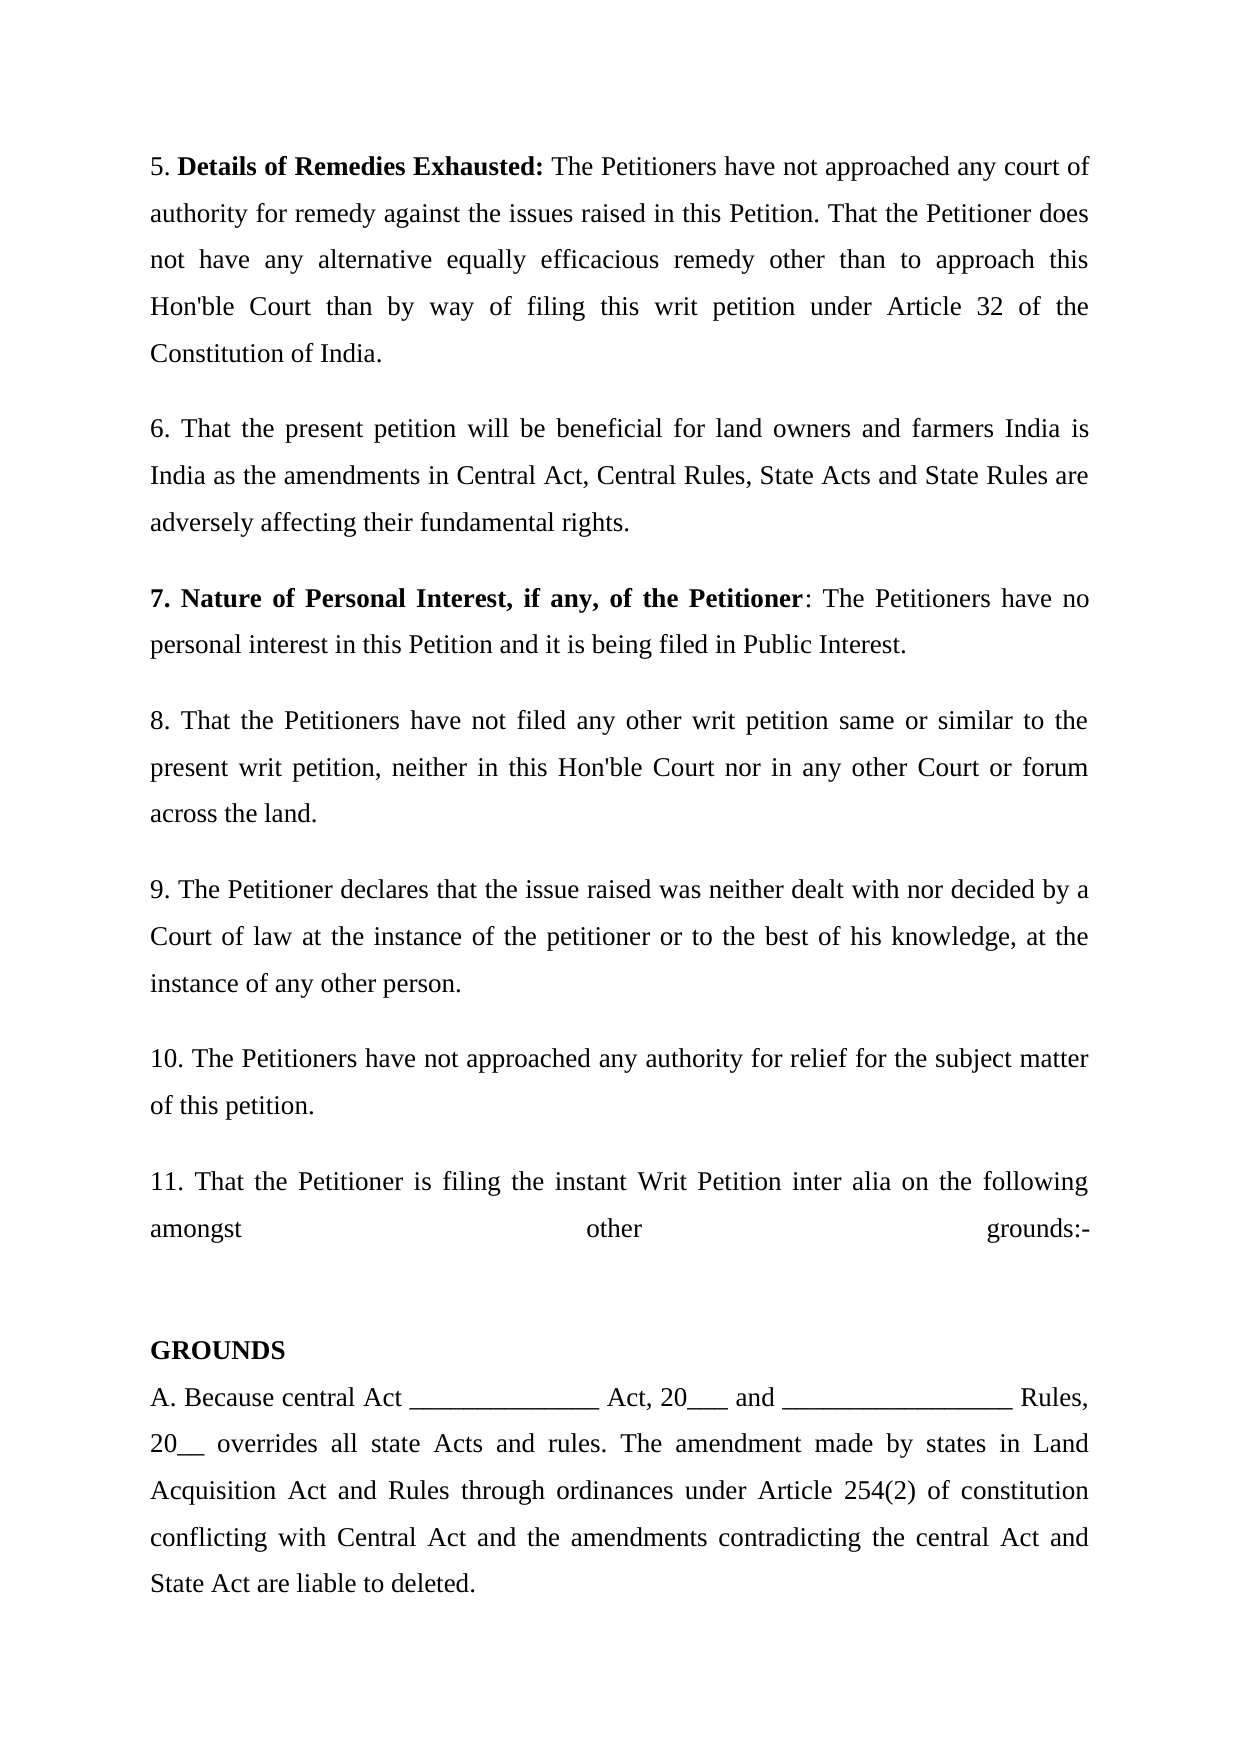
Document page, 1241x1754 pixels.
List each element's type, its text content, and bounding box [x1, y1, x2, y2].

text GROUNDS A. Because central Act ______________ Act, 20___ and _________________ Rules, 20__ overrides all state Acts and rules. The amendment made by states in Land Acquisition Act and Rules through ordinances under Article 254(2) of constitution conflicting with Central Act and the amendments contradicting the central Act and State Act are liable to deleted. [150, 1334, 1090, 1599]
text 8. That the Petitioners have not filed any other writ petition same or similar to the present writ petition, neither in this Hon'ble Court nor in any other Court or forum across the land. [150, 704, 1090, 829]
text 10. The Petitioners have not approached any authority for relief for the subject matter of this petition. [150, 1042, 1090, 1120]
text 9. The Petitioner declares that the issue raised was neither dealt with nor decided by a Court of law at the instance of the petitioner or to the best of his knowledge, at the instance of any other person. [150, 873, 1090, 998]
text 7. Nature of Personal Interest, if any, of the Petitioner: The Petitioners have no personal interest in this Petition and it is being filed in Public Interest. [150, 582, 1090, 659]
text 6. That the present petition will be beneficial for land owners and farmers India is India as the amendments in Central Act, Central Rules, State Acts and State Rules are adversely affecting their fundamental rights. [150, 412, 1090, 537]
text 11. That the Petitioner is filing the instant Writ Petition inter alia on the following amongst other grounds:- [150, 1165, 1090, 1289]
text 5. Details of Remedies Exhausted: The Petitioners have not approached any court of authority for remedy against the issues raised in this Petition. That the Petitioner does not have any alternative equally efficacious remedy other than to approach this Hon'ble Court than by way of filing this writ petition under Article 32 of the Constitution of India. [150, 150, 1090, 368]
